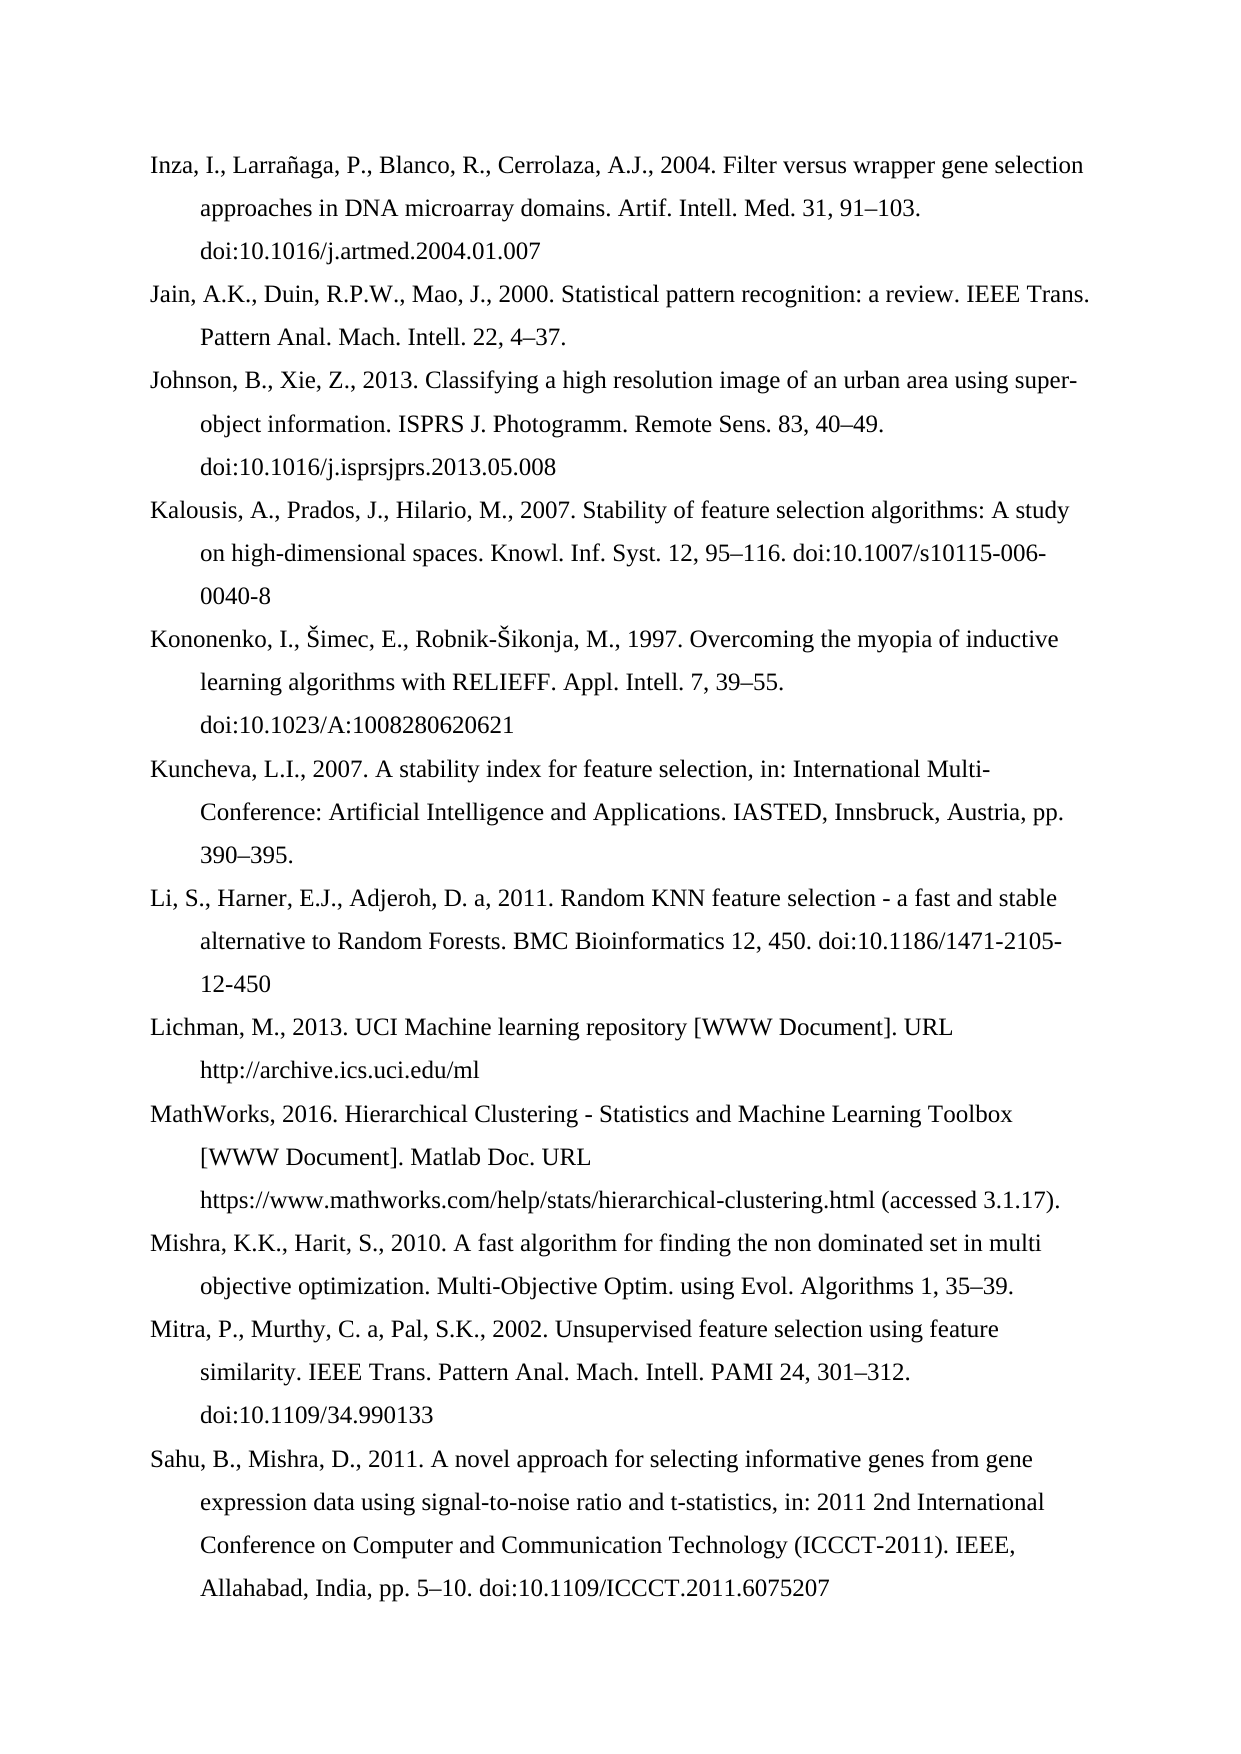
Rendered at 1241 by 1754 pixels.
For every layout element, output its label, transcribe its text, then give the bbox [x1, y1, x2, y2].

text Sahu, B., Mishra, D., 2011. A novel approach for selecting informative genes from gene expression data using signal-to-noise ratio and t-statistics, in: 2011 2nd International Conference on Computer and Communication Technology (ICCCT-2011). IEEE, Allahabad, India, pp. 5–10. doi:10.1109/ICCCT.2011.6075207 [150, 1444, 1090, 1602]
text Kuncheva, L.I., 2007. A stability index for feature selection, in: International Multi-Conference: Artificial Intelligence and Applications. IASTED, Innsbruck, Austria, pp. 390–395. [150, 754, 1090, 869]
text Mishra, K.K., Harit, S., 2010. A fast algorithm for finding the non dominated set in multi objective optimization. Multi-Objective Optim. using Evol. Algorithms 1, 35–39. [150, 1228, 1090, 1300]
text Kalousis, A., Prados, J., Hilario, M., 2007. Stability of feature selection algorithms: A study on high-dimensional spaces. Knowl. Inf. Syst. 12, 95–116. doi:10.1007/s10115-006-0040-8 [150, 495, 1090, 610]
text Johnson, B., Xie, Z., 2013. Classifying a high resolution image of an urban area using super-object information. ISPRS J. Photogramm. Remote Sens. 83, 40–49. doi:10.1016/j.isprsjprs.2013.05.008 [150, 366, 1090, 481]
text Lichman, M., 2013. UCI Machine learning repository [WWW Document]. URL http://archive.ics.uci.edu/ml [150, 1012, 1090, 1084]
text Jain, A.K., Duin, R.P.W., Mao, J., 2000. Statistical pattern recognition: a review. IEEE Trans. Pattern Anal. Mach. Intell. 22, 4–37. [150, 279, 1090, 351]
text Inza, I., Larrañaga, P., Blanco, R., Cerrolaza, A.J., 2004. Filter versus wrapper gene selection approaches in DNA microarray domains. Artif. Intell. Med. 31, 91–103. doi:10.1016/j.artmed.2004.01.007 [150, 150, 1090, 265]
text Li, S., Harner, E.J., Adjeroh, D. a, 2011. Random KNN feature selection - a fast and stable alternative to Random Forests. BMC Bioinformatics 12, 450. doi:10.1186/1471-2105-12-450 [150, 883, 1090, 998]
text MathWorks, 2016. Hierarchical Clustering - Statistics and Machine Learning Toolbox [WWW Document]. Matlab Doc. URL https://www.mathworks.com/help/stats/hierarchical-clustering.html (accessed 3.1.17). [150, 1099, 1090, 1214]
text Kononenko, I., Šimec, E., Robnik-Šikonja, M., 1997. Overcoming the myopia of inductive learning algorithms with RELIEFF. Appl. Intell. 7, 39–55. doi:10.1023/A:1008280620621 [150, 624, 1090, 739]
text Mitra, P., Murthy, C. a, Pal, S.K., 2002. Unsupervised feature selection using feature similarity. IEEE Trans. Pattern Anal. Mach. Intell. PAMI 24, 301–312. doi:10.1109/34.990133 [150, 1314, 1090, 1429]
